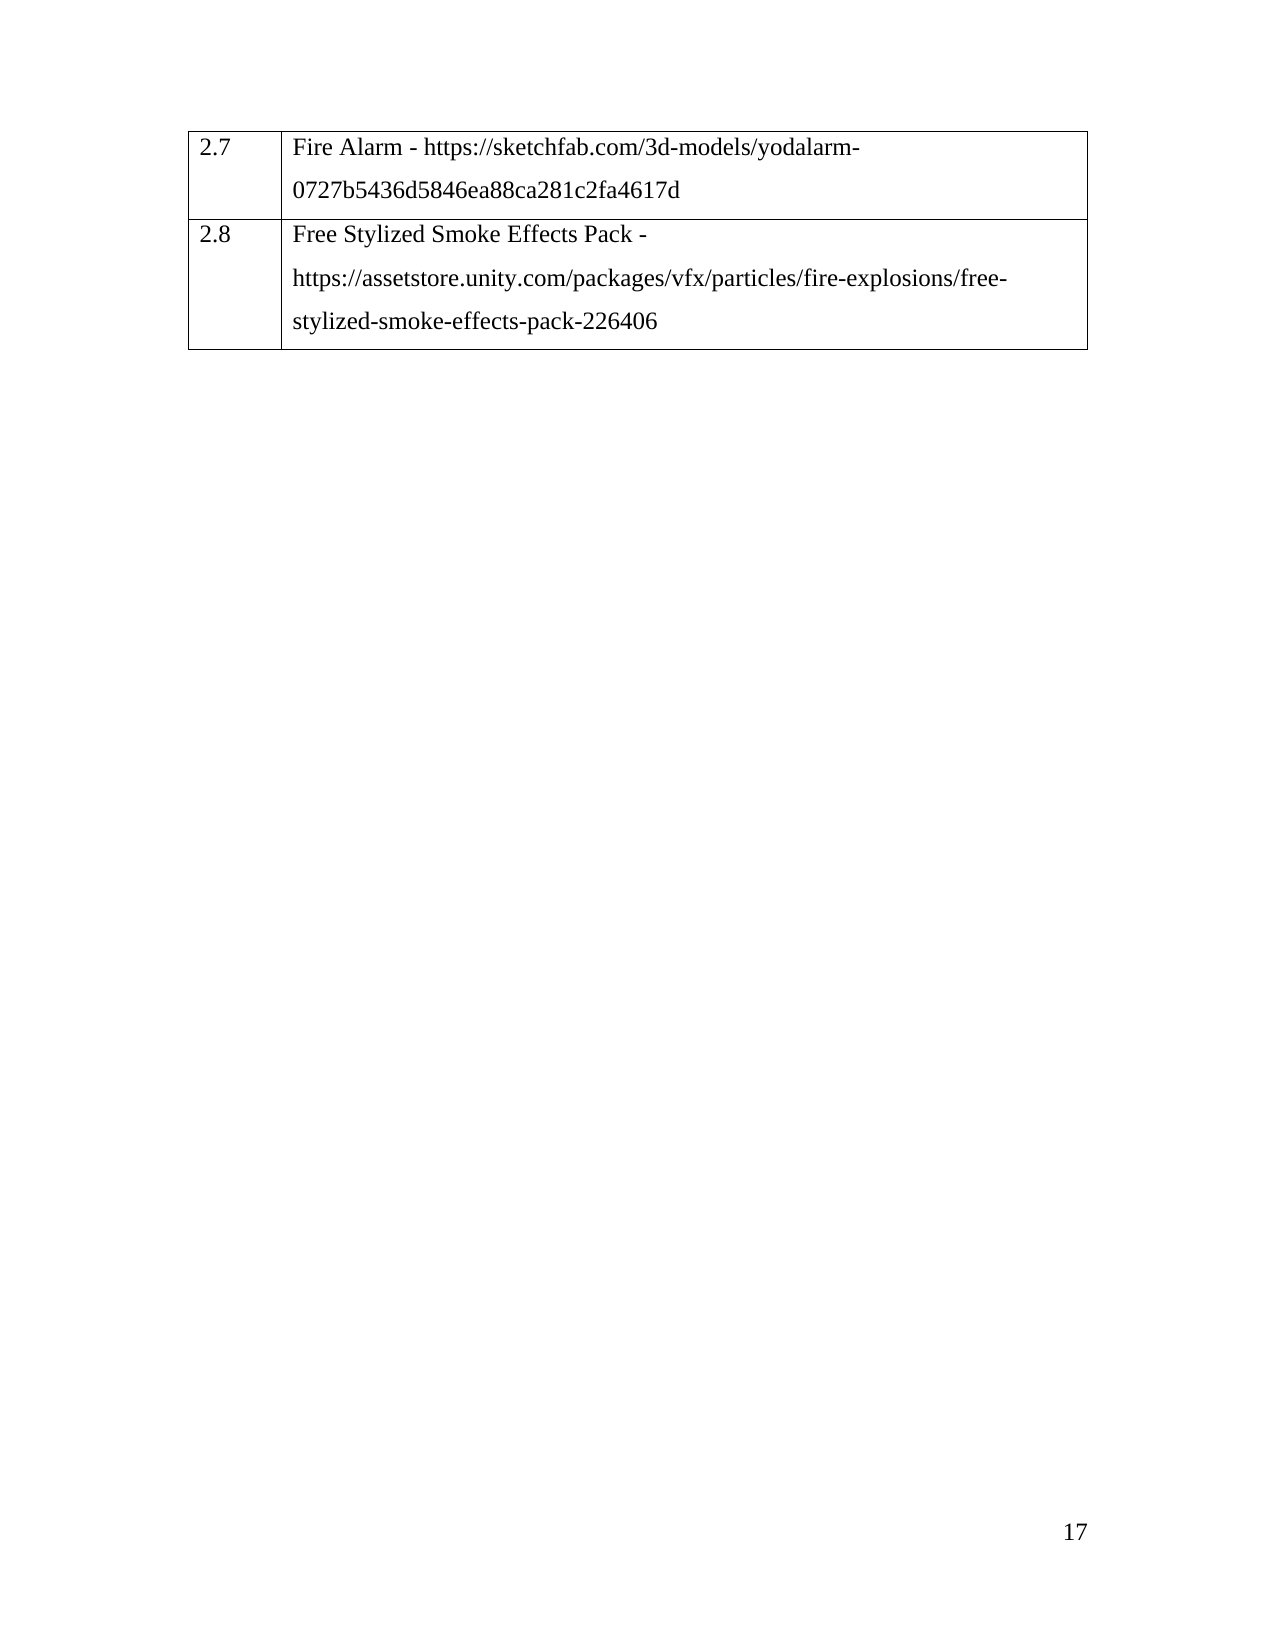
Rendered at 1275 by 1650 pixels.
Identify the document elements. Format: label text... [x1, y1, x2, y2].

table_cell Fire Alarm - https://sketchfab.com/3d-models/yodalarm-0727b5436d5846ea88ca281c2fa4617d [282, 132, 1087, 218]
table_cell Free Stylized Smoke Effects Pack - https://assetstore.unity.com/packages/vfx/particles/fire-explosions/free-stylized-smoke-effects-pack-226406 [282, 220, 1087, 349]
table_cell 2.8 [189, 220, 281, 349]
table_cell 2.7 [189, 132, 281, 218]
